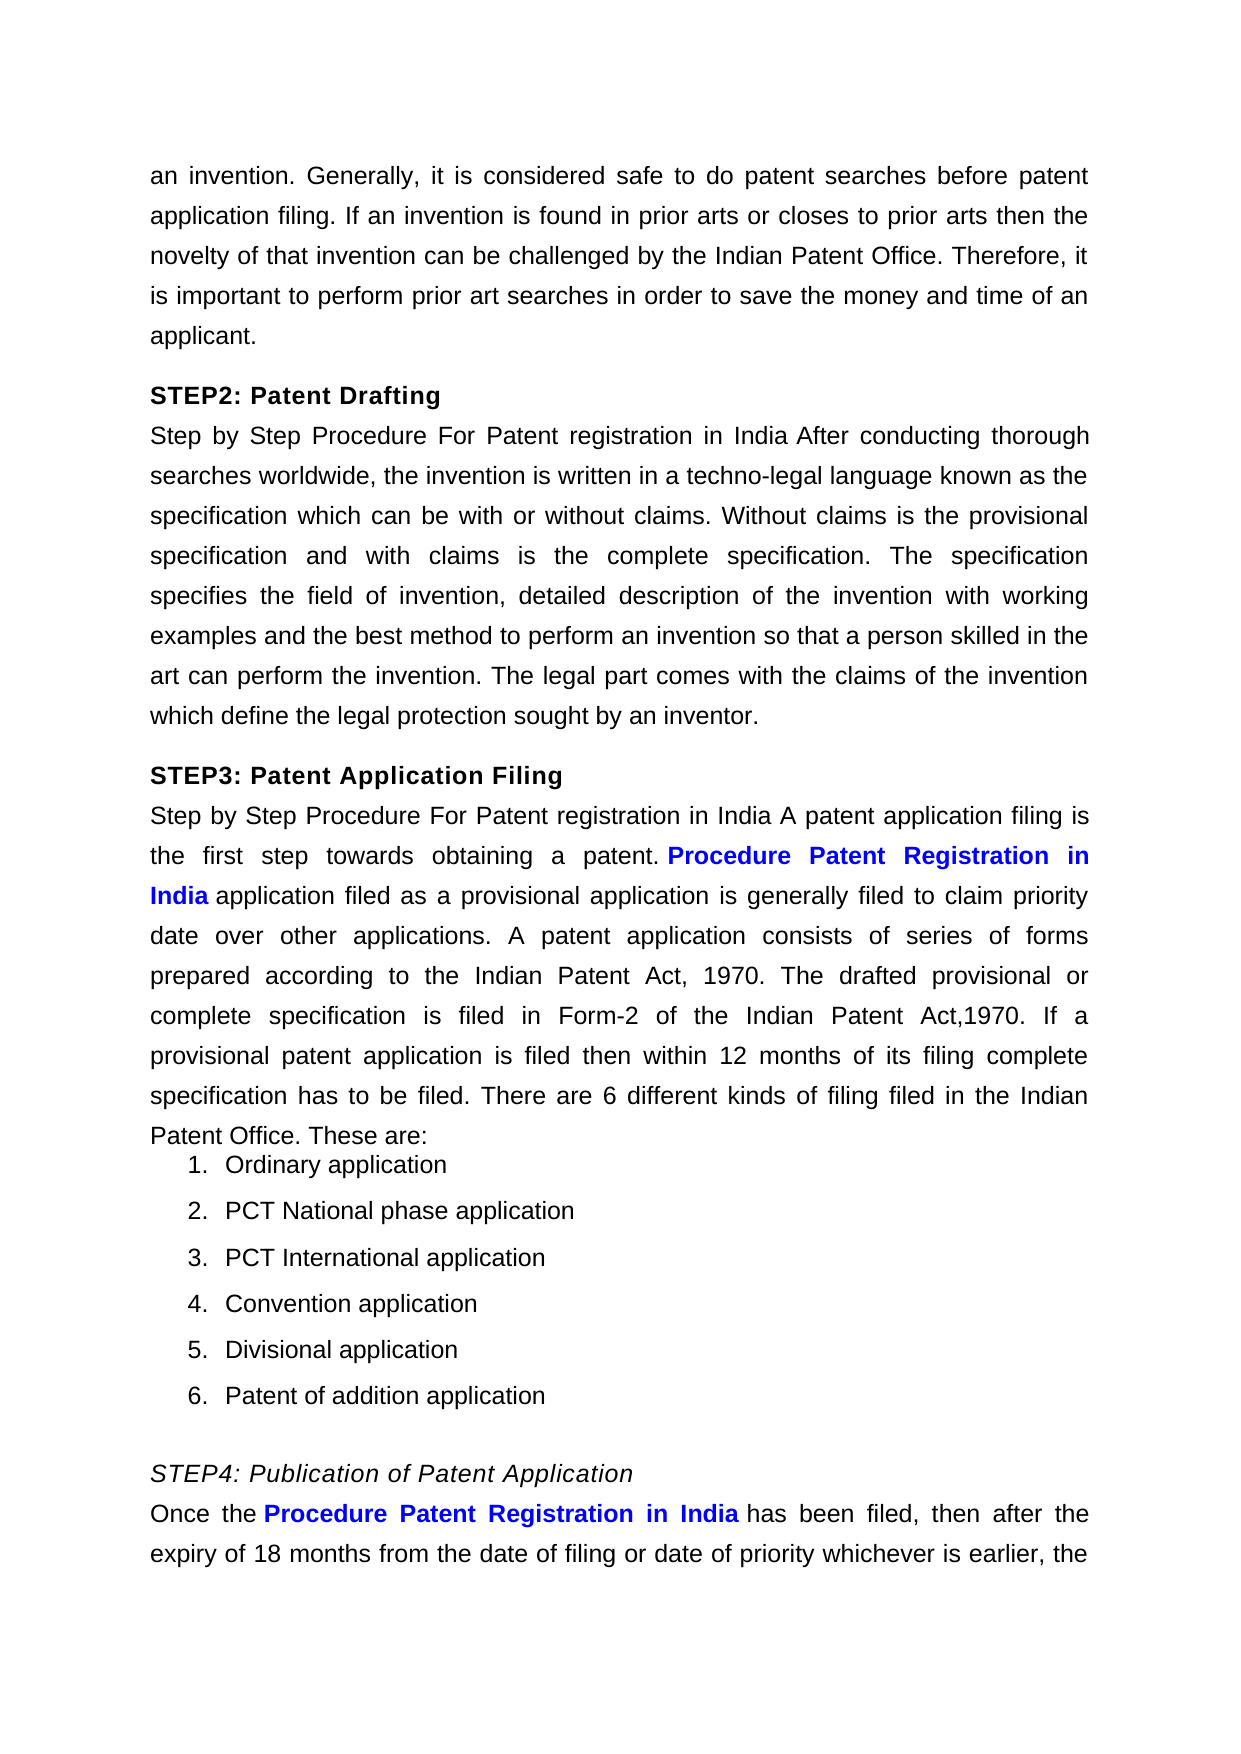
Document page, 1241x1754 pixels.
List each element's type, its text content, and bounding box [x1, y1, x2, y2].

list Ordinary application [187, 1150, 1090, 1179]
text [150, 1487, 1090, 1567]
list Convention application [187, 1289, 1090, 1317]
subtitle STEP3: Patent Application Filing [150, 760, 1090, 790]
subtitle STEP2: Patent Drafting [150, 380, 1090, 410]
text Step by Step Procedure For Patent registration in India A patent application filing is the first step towards obtaining a patent. Procedure Patent Registration in India application filed as a provisional application is generally filed to claim priority date over other applications. A patent application consists of series of forms prepared according to the Indian Patent Act, 1970. The drafted provisional or complete specification is filed in Form-2 of the Indian Patent Act,1970. If a provisional patent application is filed then within 12 months of its filing complete specification has to be filed. There are 6 different kinds of filing filed in the Indian Patent Office. These are: [150, 790, 1090, 1150]
list PCT National phase application [187, 1196, 1090, 1225]
text Step by Step Procedure For Patent registration in India After conducting thorough searches worldwide, the invention is written in a techno-legal language known as the specification which can be with or without claims. Without claims is the provisional specification and with claims is the complete specification. The specification specifies the field of invention, detailed description of the invention with working examples and the best method to perform an invention so that a person skilled in the art can perform the invention. The legal part comes with the claims of the invention which define the legal protection sought by an inventor. [150, 410, 1090, 730]
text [150, 150, 1090, 350]
list Patent of addition application [187, 1381, 1090, 1410]
list Divisional application [187, 1335, 1090, 1364]
subtitle STEP4: Publication of Patent Application [150, 1457, 1090, 1487]
list PCT International application [187, 1242, 1090, 1271]
